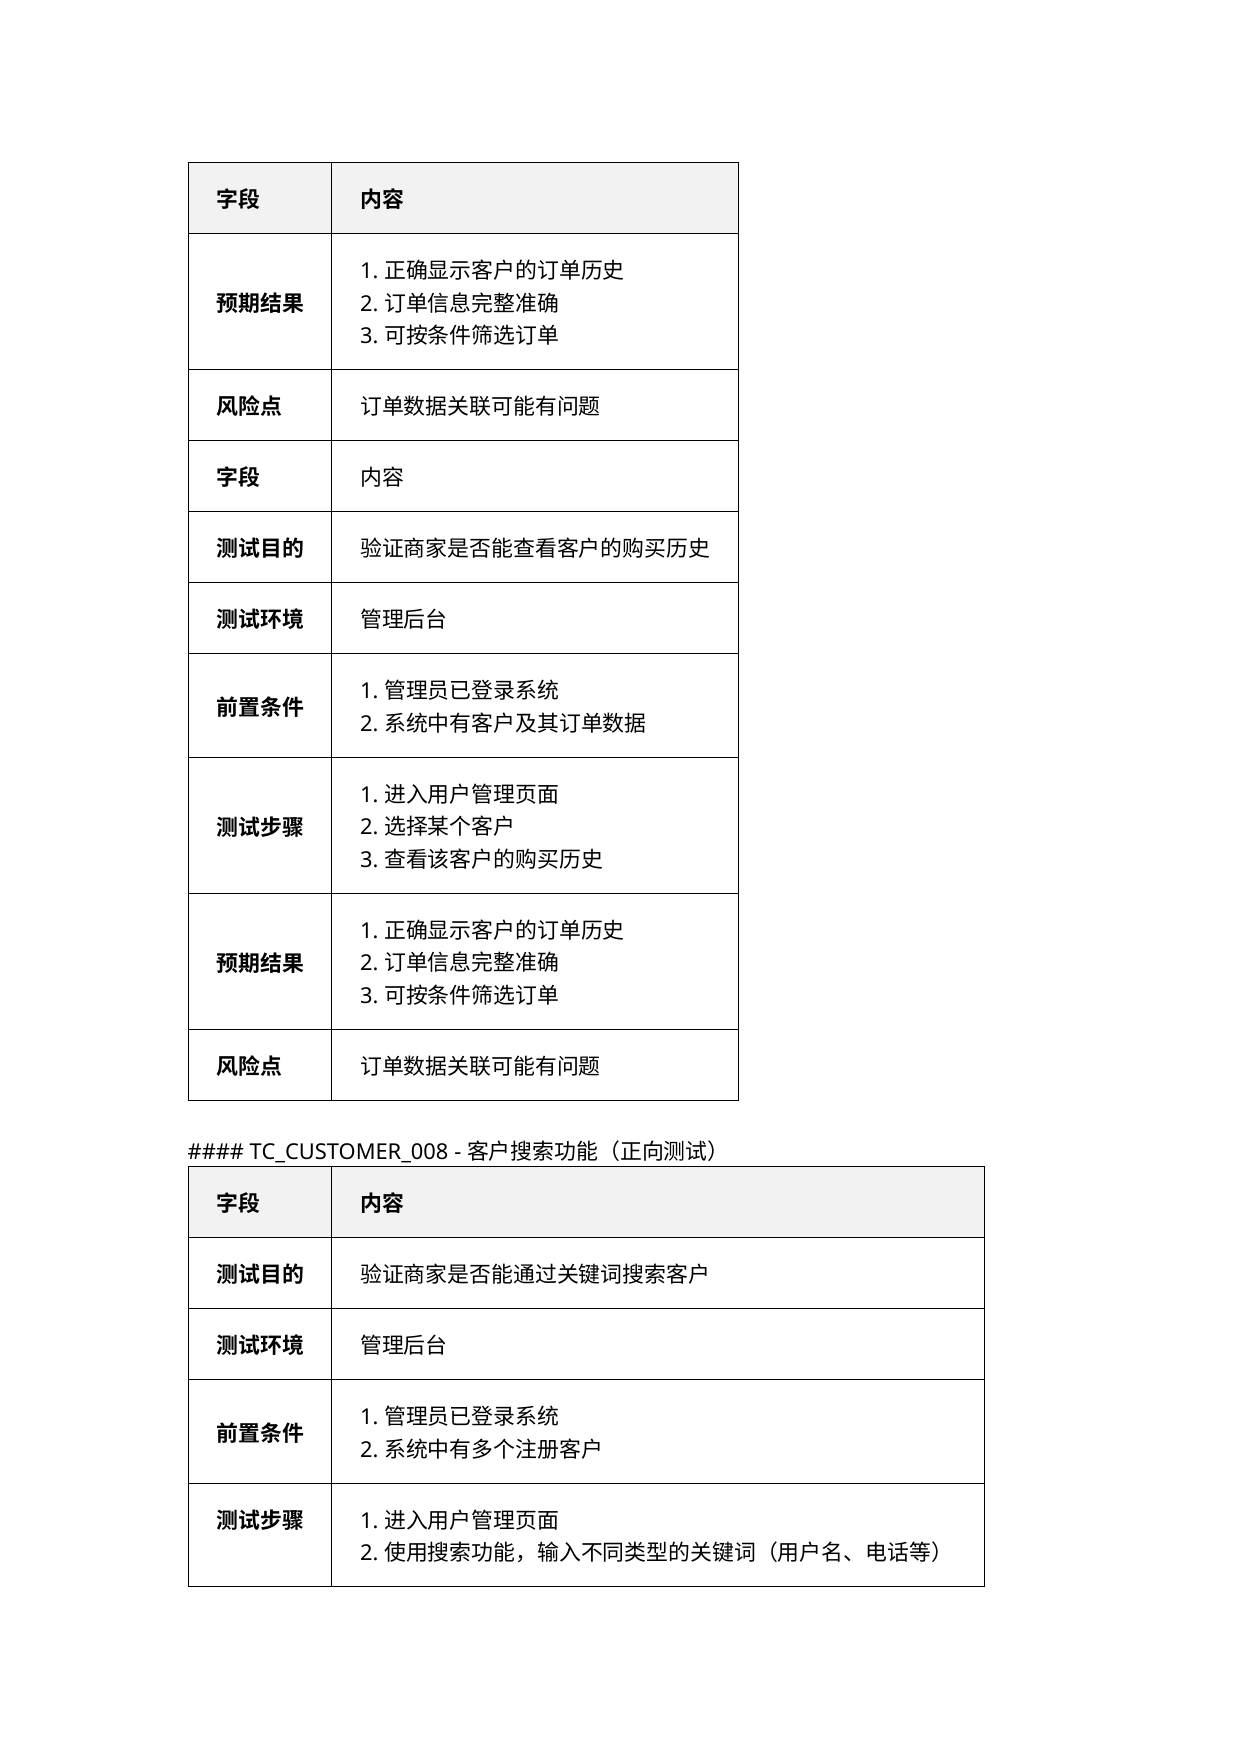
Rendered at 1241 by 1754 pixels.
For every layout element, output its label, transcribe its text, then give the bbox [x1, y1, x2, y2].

table_cell 1. 进入用户管理页面 2. 选择某个客户 3. 查看该客户的购买历史 [332, 758, 738, 893]
table_cell 测试步骤 [189, 1484, 331, 1586]
table_cell 测试目的 [189, 512, 331, 582]
table_header 字段 [189, 1167, 331, 1237]
table_cell 1. 管理员已登录系统 2. 系统中有多个注册客户 [332, 1380, 984, 1483]
table_header 内容 [332, 163, 738, 233]
table_cell 前置条件 [189, 1380, 331, 1483]
table_cell 1. 管理员已登录系统 2. 系统中有客户及其订单数据 [332, 654, 738, 757]
table_cell 内容 [332, 441, 738, 511]
text #### TC_CUSTOMER_008 - 客户搜索功能（正向测试） [187, 1133, 1053, 1166]
table_cell 1. 正确显示客户的订单历史 2. 订单信息完整准确 3. 可按条件筛选订单 [332, 234, 738, 369]
table_cell 风险点 [189, 370, 331, 440]
table_cell 管理后台 [332, 583, 738, 653]
table_cell 前置条件 [189, 654, 331, 757]
table_cell 测试环境 [189, 1309, 331, 1379]
table_cell 1. 正确显示客户的订单历史 2. 订单信息完整准确 3. 可按条件筛选订单 [332, 894, 738, 1029]
table_cell 测试目的 [189, 1238, 331, 1308]
table_cell 订单数据关联可能有问题 [332, 370, 738, 440]
table_cell 测试环境 [189, 583, 331, 653]
table_header 字段 [189, 163, 331, 233]
table_cell 订单数据关联可能有问题 [332, 1030, 738, 1100]
table_cell 管理后台 [332, 1309, 984, 1379]
table_cell 预期结果 [189, 234, 331, 369]
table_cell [332, 1484, 984, 1586]
table_cell 风险点 [189, 1030, 331, 1100]
table_cell 验证商家是否能查看客户的购买历史 [332, 512, 738, 582]
table_cell 字段 [189, 441, 331, 511]
table_cell 测试步骤 [189, 758, 331, 893]
table_cell 预期结果 [189, 894, 331, 1029]
table_cell 验证商家是否能通过关键词搜索客户 [332, 1238, 984, 1308]
table_header 内容 [332, 1167, 984, 1237]
